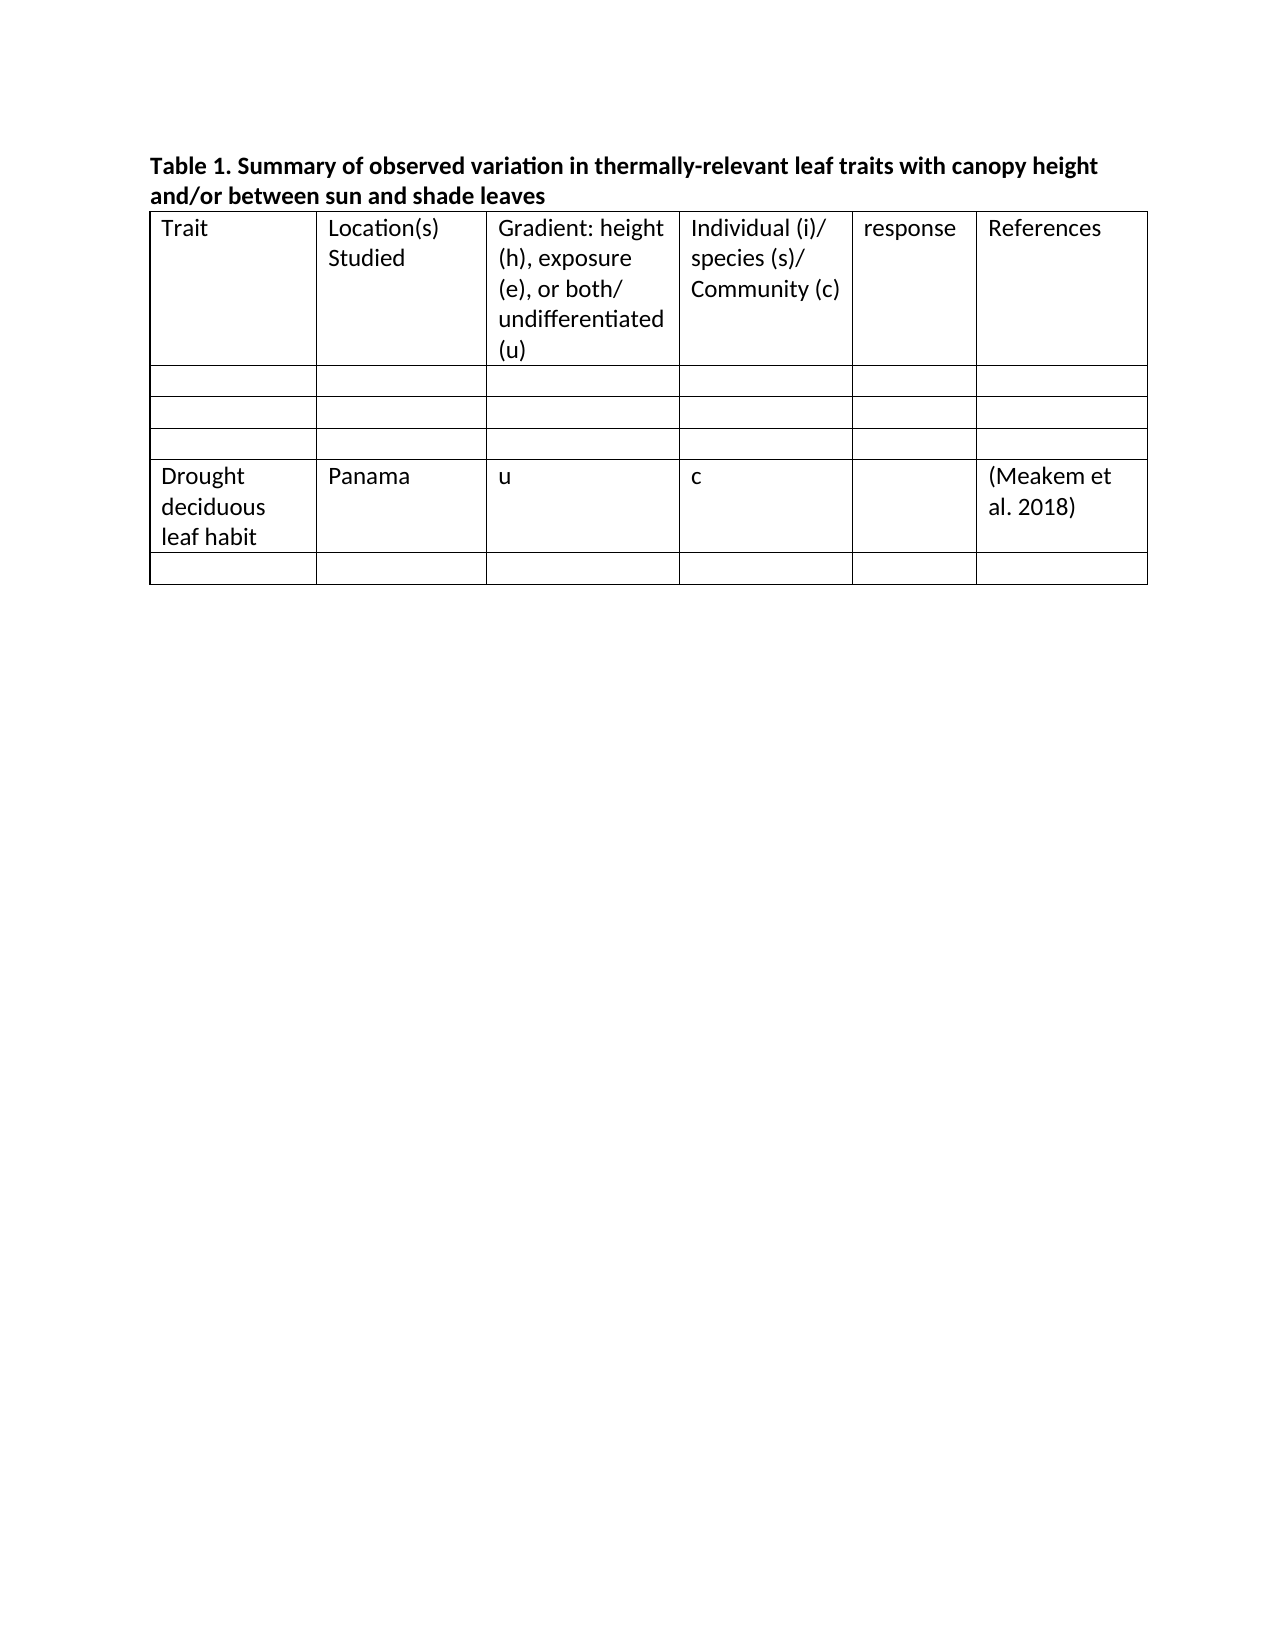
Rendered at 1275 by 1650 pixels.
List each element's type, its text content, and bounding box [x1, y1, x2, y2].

table_cell [680, 429, 852, 459]
table_header Gradient: height (h), exposure (e), or both/ undifferentiated (u) [487, 212, 679, 365]
table_cell [317, 397, 486, 428]
table_cell [680, 553, 852, 583]
table_cell [487, 397, 679, 428]
table_cell [151, 429, 316, 459]
table_cell [487, 366, 679, 396]
table_header Location(s) Studied [317, 212, 486, 365]
table_cell [151, 397, 316, 428]
table_cell [151, 366, 316, 396]
table_header Trait [151, 212, 316, 365]
table_cell c [680, 460, 852, 552]
table_header References [977, 212, 1147, 365]
table_cell [151, 553, 316, 583]
table_cell [853, 366, 976, 396]
table_cell [977, 553, 1147, 583]
text Table 1. Summary of observed variation in thermally-relevant leaf traits with canopy height and/or between sun and shade leaves [150, 150, 1125, 211]
table_cell [317, 366, 486, 396]
table_cell (Meakem et al. 2018) [977, 460, 1147, 552]
table_cell [977, 366, 1147, 396]
table_cell [853, 460, 976, 552]
table_cell u [487, 460, 679, 552]
table_cell [853, 397, 976, 428]
table_cell [487, 553, 679, 583]
table_header Individual (i)/ species (s)/ Community (c) [680, 212, 852, 365]
table_cell [317, 553, 486, 583]
table_cell [853, 429, 976, 459]
table_cell Panama [317, 460, 486, 552]
table_cell Drought deciduous leaf habit [151, 460, 316, 552]
table_header response [853, 212, 976, 365]
table_cell [680, 366, 852, 396]
table_cell [977, 429, 1147, 459]
table_cell [487, 429, 679, 459]
table_cell [680, 397, 852, 428]
table_cell [977, 397, 1147, 428]
table_cell [317, 429, 486, 459]
table_cell [853, 553, 976, 583]
